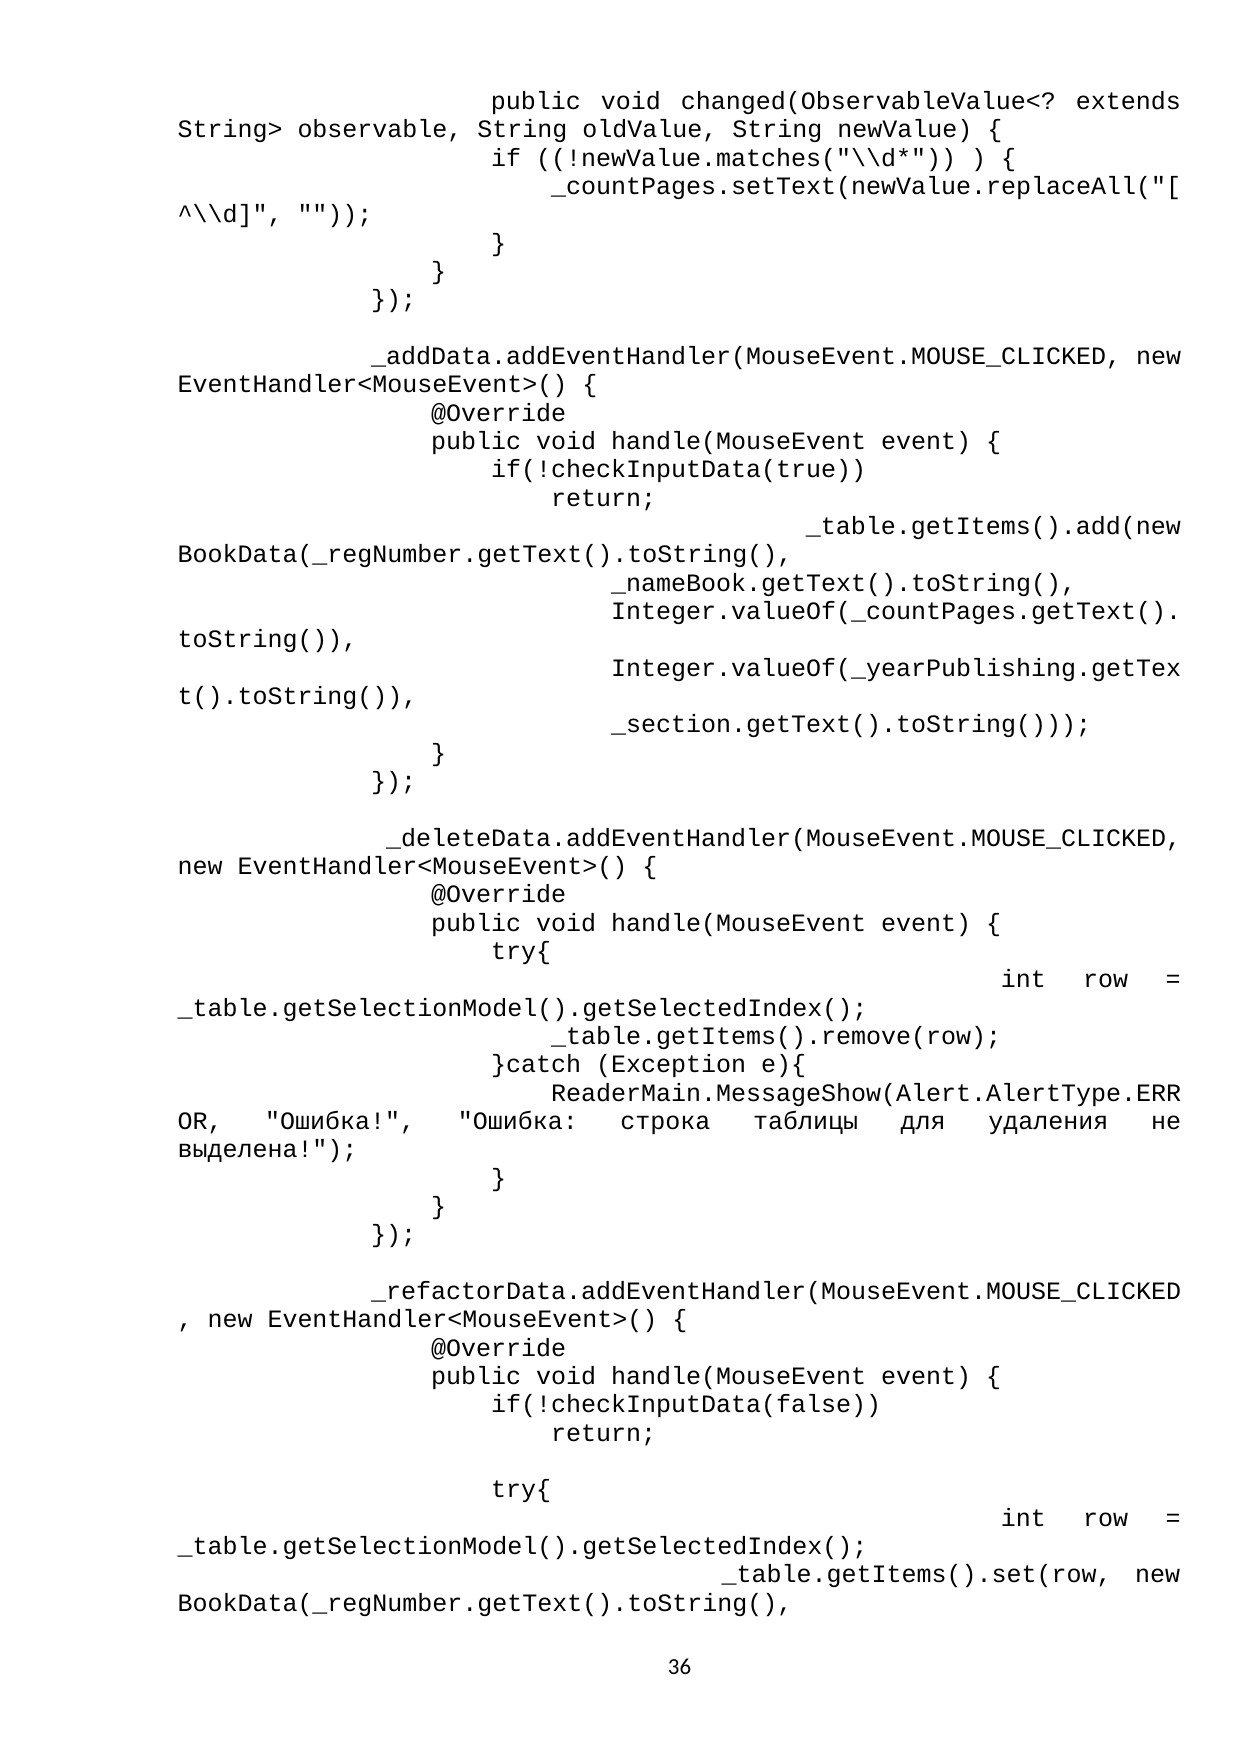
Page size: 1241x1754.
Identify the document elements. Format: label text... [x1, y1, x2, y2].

text Integer.valueOf(_countPages.getText().toString()), [177, 599, 1181, 655]
text _countPages.setText(newValue.replaceAll("[^\\d]", "")); [177, 174, 1181, 230]
text } [177, 1194, 1181, 1222]
text @Override [177, 882, 1181, 910]
text _refactorData.addEventHandler(MouseEvent.MOUSE_CLICKED, new EventHandler<MouseEvent>() { [177, 1279, 1181, 1335]
text public void handle(MouseEvent event) { [177, 1364, 1181, 1392]
text ReaderMain.MessageShow(Alert.AlertType.ERROR, "Ошибка!", "Ошибка: строка таблицы для удаления не выделена!"); [177, 1080, 1181, 1165]
text Integer.valueOf(_yearPublishing.getText().toString()), [177, 655, 1181, 712]
text if(!checkInputData(false)) [177, 1392, 1181, 1420]
text return; [177, 485, 1181, 514]
text }); [177, 287, 1181, 315]
text } [177, 230, 1181, 259]
text public void handle(MouseEvent event) { [177, 910, 1181, 939]
text _table.getItems().add(new BookData(_regNumber.getText().toString(), [177, 514, 1181, 570]
text if(!checkInputData(true)) [177, 457, 1181, 485]
text } [177, 1165, 1181, 1194]
text try{ [177, 1477, 1181, 1505]
text _section.getText().toString())); [177, 712, 1181, 740]
text return; [177, 1420, 1181, 1449]
text _table.getItems().remove(row); [177, 1024, 1181, 1052]
text int row = _table.getSelectionModel().getSelectedIndex(); [177, 967, 1181, 1024]
text } [177, 740, 1181, 769]
text }); [177, 769, 1181, 797]
text int row = _table.getSelectionModel().getSelectedIndex(); [177, 1505, 1181, 1562]
text public void changed(ObservableValue<? extends String> observable, String oldValue, String newValue) { [177, 89, 1181, 145]
text _table.getItems().set(row, new BookData(_regNumber.getText().toString(), [177, 1562, 1181, 1619]
text }catch (Exception e){ [177, 1052, 1181, 1080]
text }); [177, 1222, 1181, 1250]
text public void handle(MouseEvent event) { [177, 429, 1181, 457]
text _deleteData.addEventHandler(MouseEvent.MOUSE_CLICKED, new EventHandler<MouseEvent>() { [177, 825, 1181, 882]
text @Override [177, 400, 1181, 429]
text _addData.addEventHandler(MouseEvent.MOUSE_CLICKED, new EventHandler<MouseEvent>() { [177, 344, 1181, 400]
text } [177, 259, 1181, 287]
text _nameBook.getText().toString(), [177, 570, 1181, 599]
text try{ [177, 939, 1181, 967]
text @Override [177, 1335, 1181, 1364]
text if ((!newValue.matches("\\d*")) ) { [177, 145, 1181, 174]
